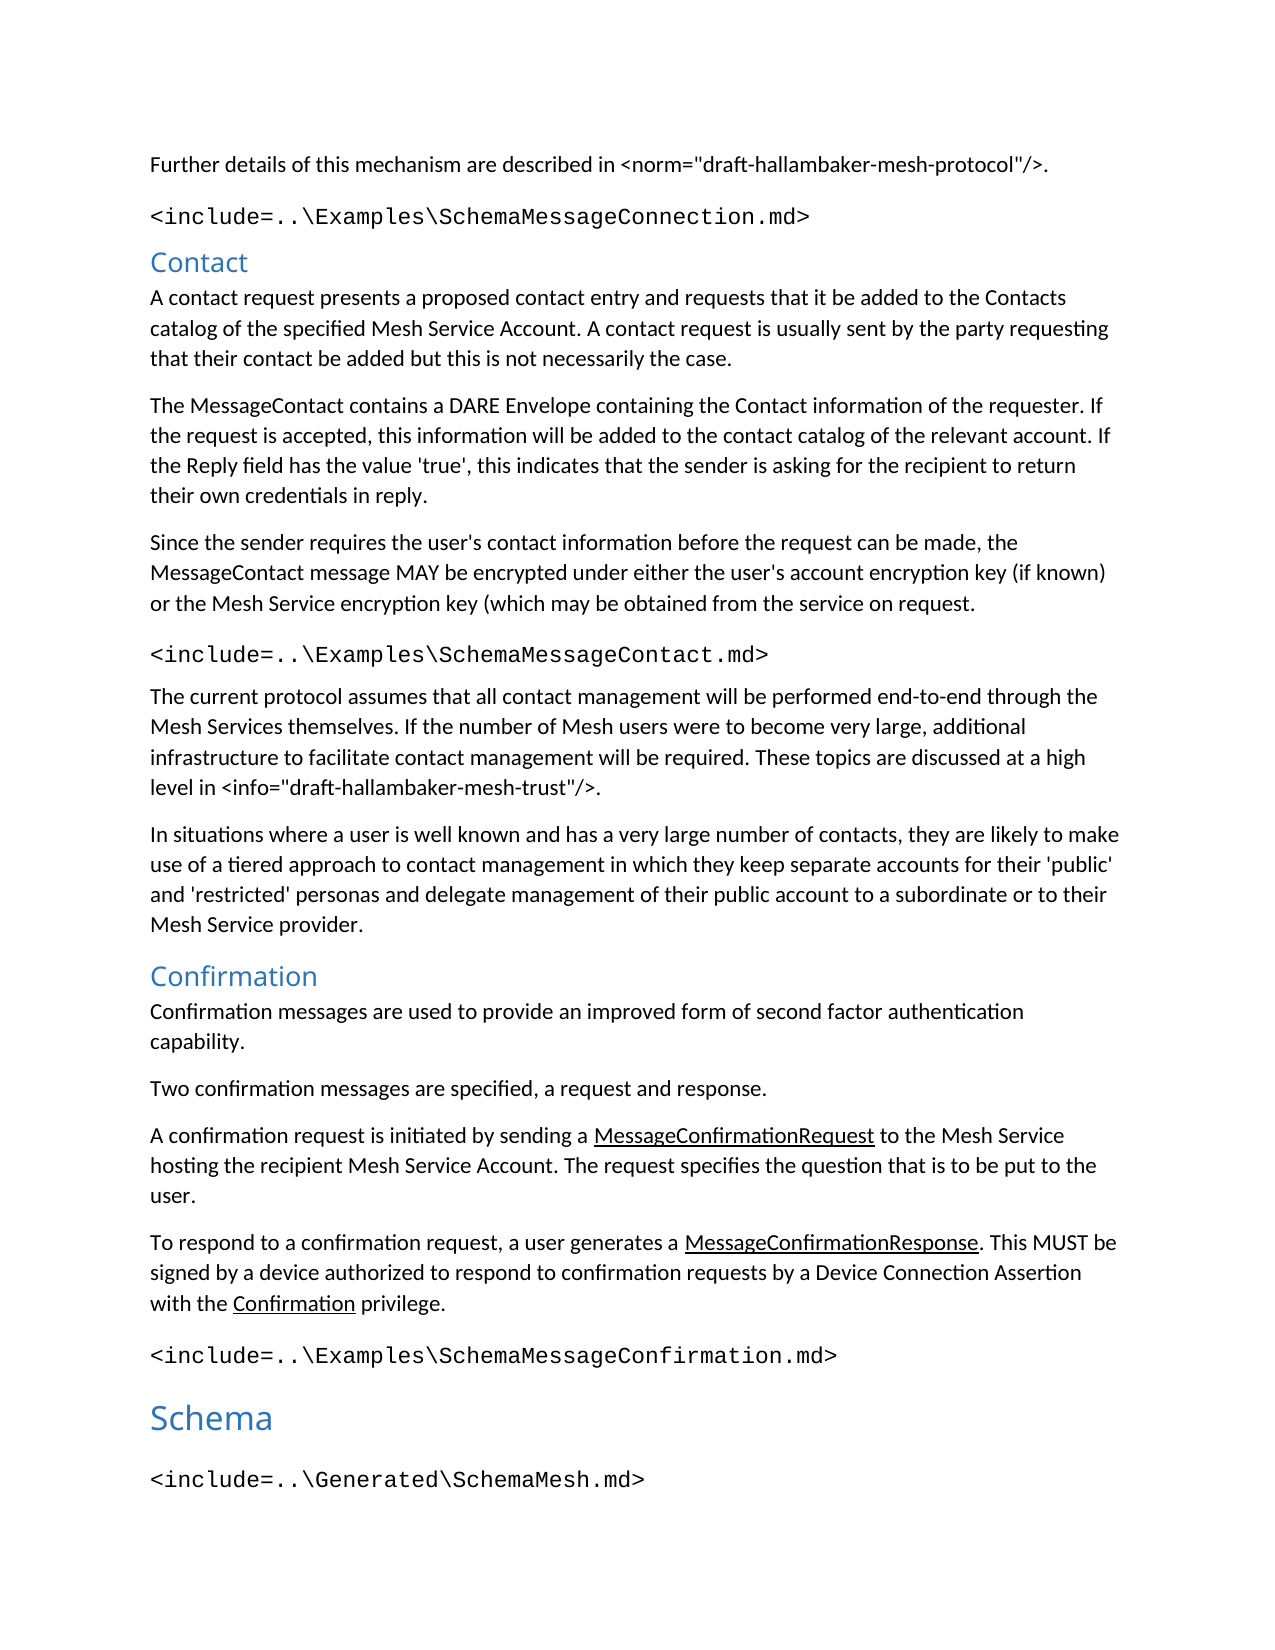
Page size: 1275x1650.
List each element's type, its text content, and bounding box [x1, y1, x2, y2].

subtitle Contact [150, 244, 1125, 281]
text <include=..\Examples\SchemaMessageConnection.md> [150, 205, 1125, 231]
text Further details of this mechanism are described in <norm="draft-hallambaker-mesh-protocol"/>. [150, 150, 1125, 178]
subtitle Schema [150, 1395, 1125, 1440]
text Confirmation messages are used to provide an improved form of second factor authentication capability. [150, 997, 1125, 1055]
text Since the sender requires the user's contact information before the request can be made, the MessageContact message MAY be encrypted under either the user's account encryption key (if known) or the Mesh Service encryption key (which may be obtained from the service on request. [150, 528, 1125, 617]
text <include=..\Examples\SchemaMessageConfirmation.md> [150, 1344, 1125, 1370]
text Two confirmation messages are specified, a request and response. [150, 1074, 1125, 1102]
text <include=..\Examples\SchemaMessageContact.md> [150, 644, 1125, 670]
text In situations where a user is well known and has a very large number of contacts, they are likely to make use of a tiered approach to contact management in which they keep separate accounts for their 'public' and 'restricted' personas and delegate management of their public account to a subordinate or to their Mesh Service provider. [150, 820, 1125, 938]
subtitle Confirmation [150, 957, 1125, 994]
text The current protocol assumes that all contact management will be performed end-to-end through the Mesh Services themselves. If the number of Mesh users were to become very large, additional infrastructure to facilitate contact management will be required. These topics are discussed at a high level in <info="draft-hallambaker-mesh-trust"/>. [150, 682, 1125, 801]
text <include=..\Generated\SchemaMesh.md> [150, 1469, 1125, 1495]
